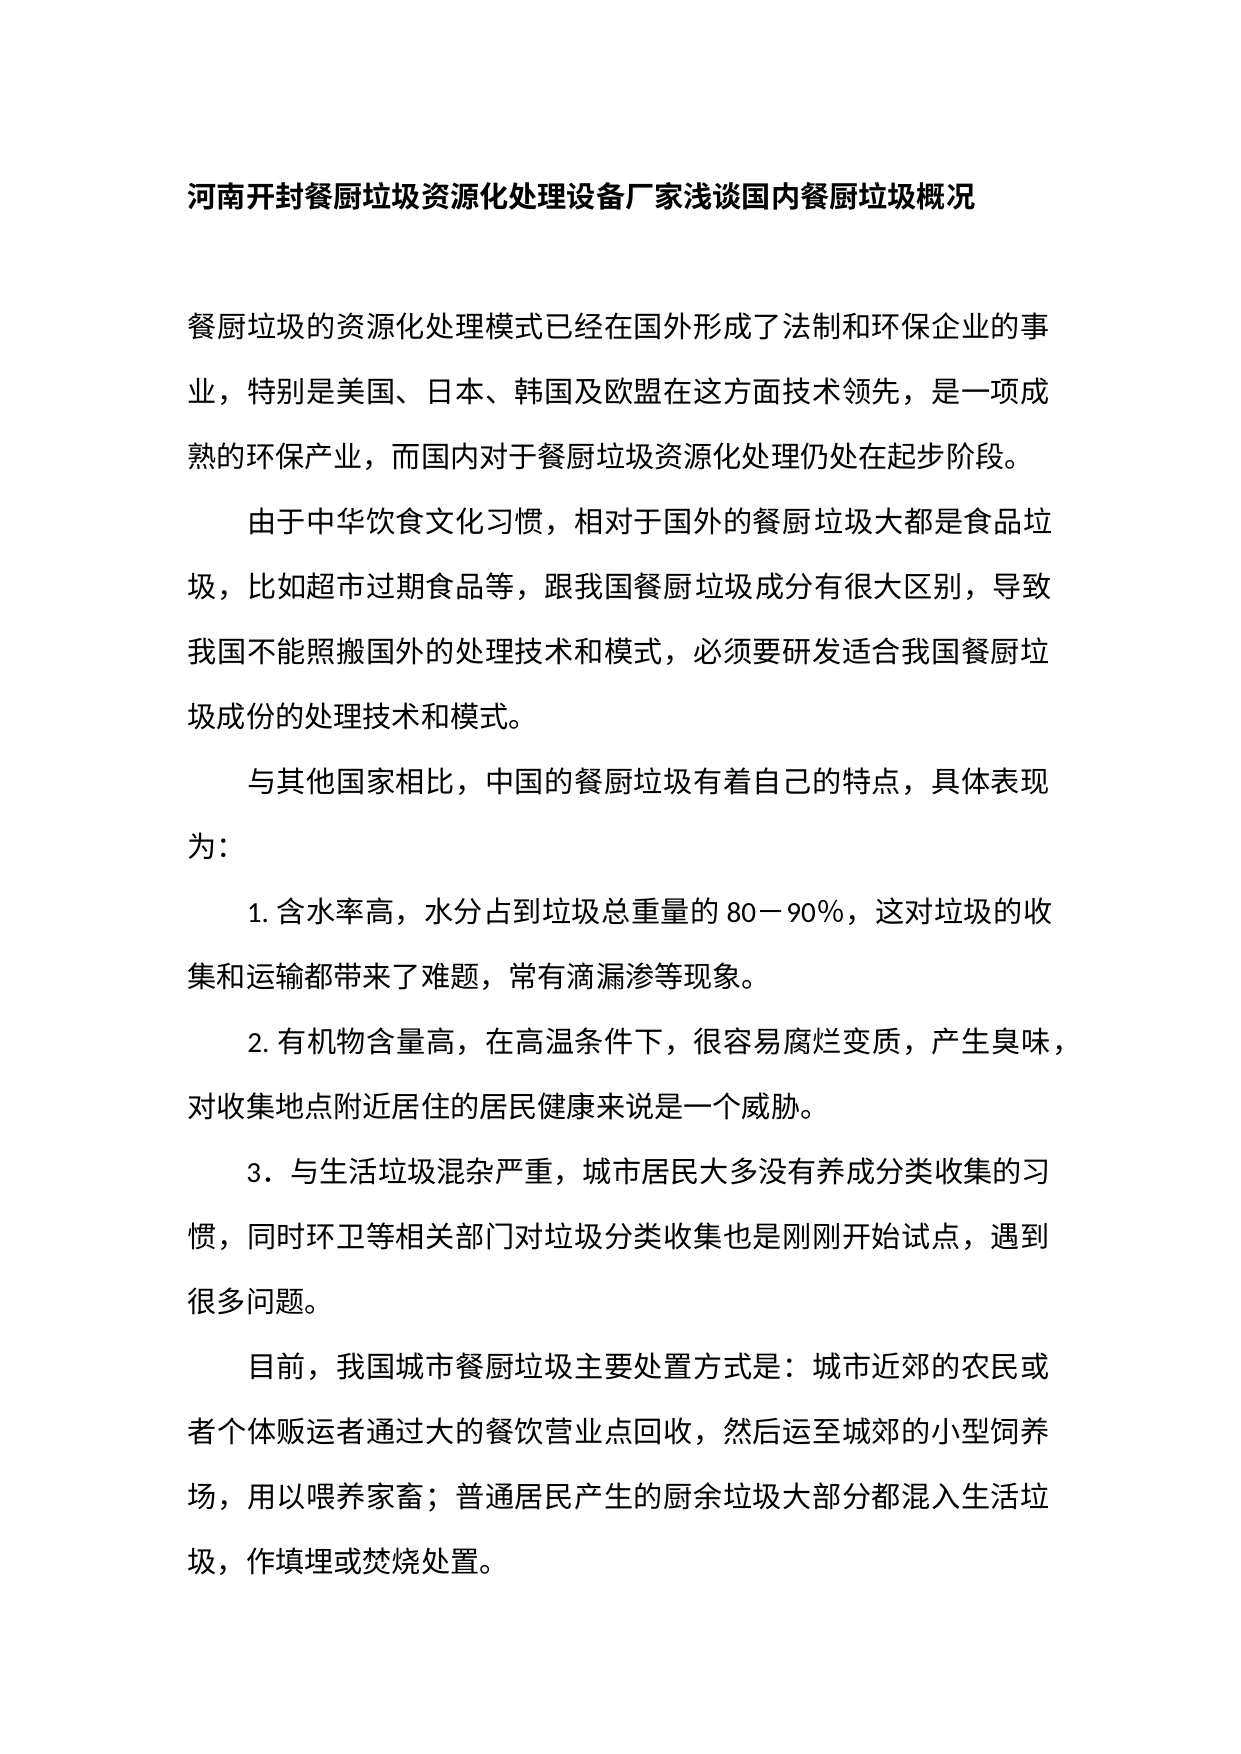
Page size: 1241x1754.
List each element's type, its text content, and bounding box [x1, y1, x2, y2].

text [187, 292, 1053, 1592]
text 河南开封餐厨垃圾资源化处理设备厂家浅谈国内餐厨垃圾概况 [187, 162, 1053, 227]
